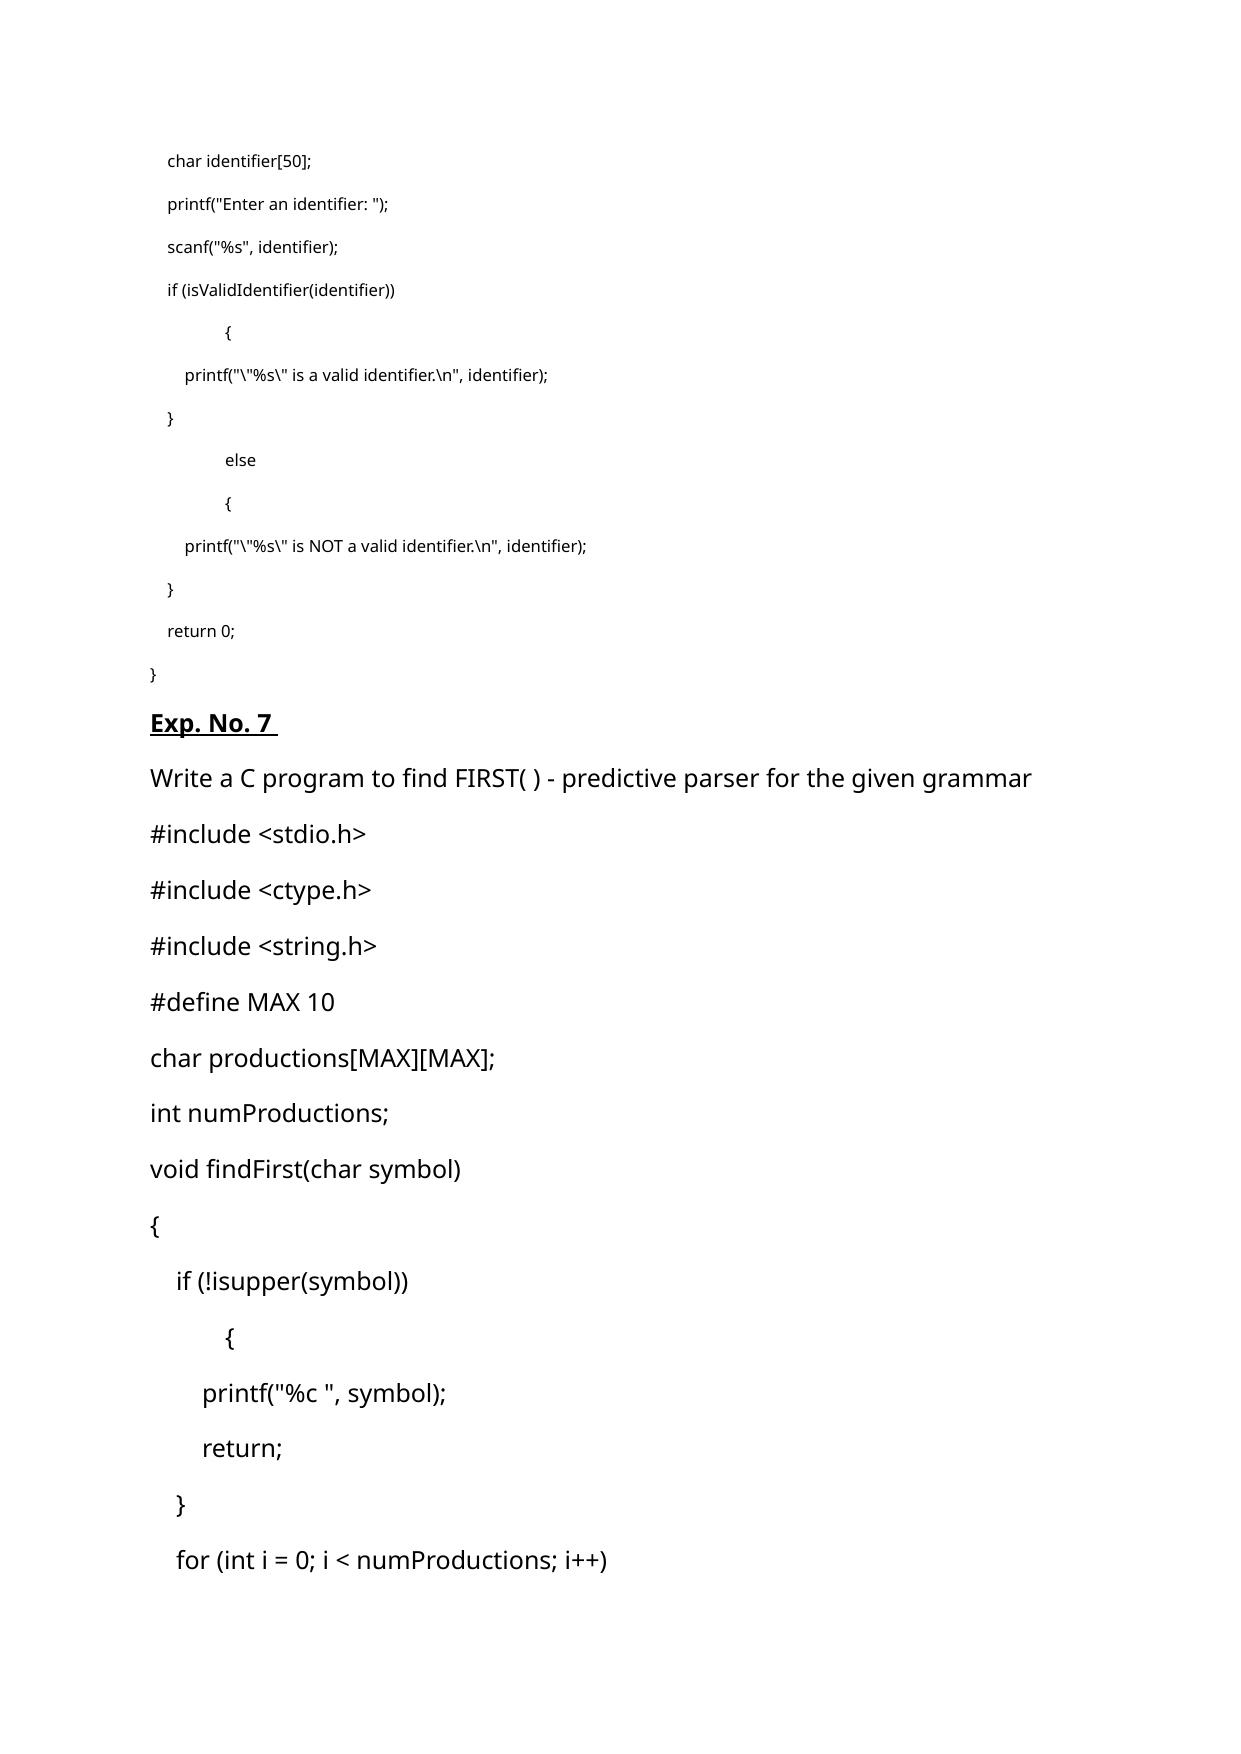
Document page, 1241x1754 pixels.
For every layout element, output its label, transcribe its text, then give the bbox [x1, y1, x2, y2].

text else [150, 449, 1090, 472]
text Write a C program to find FIRST( ) - predictive parser for the given grammar [150, 761, 1090, 795]
text } [150, 1487, 1090, 1521]
text if (!isupper(symbol)) [150, 1263, 1090, 1298]
text { [150, 492, 1090, 514]
text #include <ctype.h> [150, 873, 1090, 907]
text return; [150, 1431, 1090, 1465]
text scanf("%s", identifier); [150, 235, 1090, 258]
text void findFirst(char symbol) [150, 1152, 1090, 1186]
text Exp. No. 7 [150, 705, 1090, 739]
text } [150, 406, 1090, 429]
text } [150, 662, 1090, 685]
text { [150, 321, 1090, 343]
text printf("%c ", symbol); [150, 1375, 1090, 1409]
text char identifier[50]; [150, 150, 1090, 173]
text #include <string.h> [150, 928, 1090, 963]
text printf("\"%s\" is a valid identifier.\n", identifier); [150, 363, 1090, 386]
text int numProductions; [150, 1096, 1090, 1130]
text #define MAX 10 [150, 984, 1090, 1018]
text { [150, 1319, 1090, 1353]
text } [150, 577, 1090, 600]
text return 0; [150, 620, 1090, 642]
text char productions[MAX][MAX]; [150, 1040, 1090, 1074]
text { [150, 1208, 1090, 1242]
text #include <stdio.h> [150, 817, 1090, 851]
text for (int i = 0; i < numProductions; i++) [150, 1543, 1090, 1577]
text printf("\"%s\" is NOT a valid identifier.\n", identifier); [150, 534, 1090, 557]
text if (isValidIdentifier(identifier)) [150, 278, 1090, 301]
text printf("Enter an identifier: "); [150, 193, 1090, 215]
